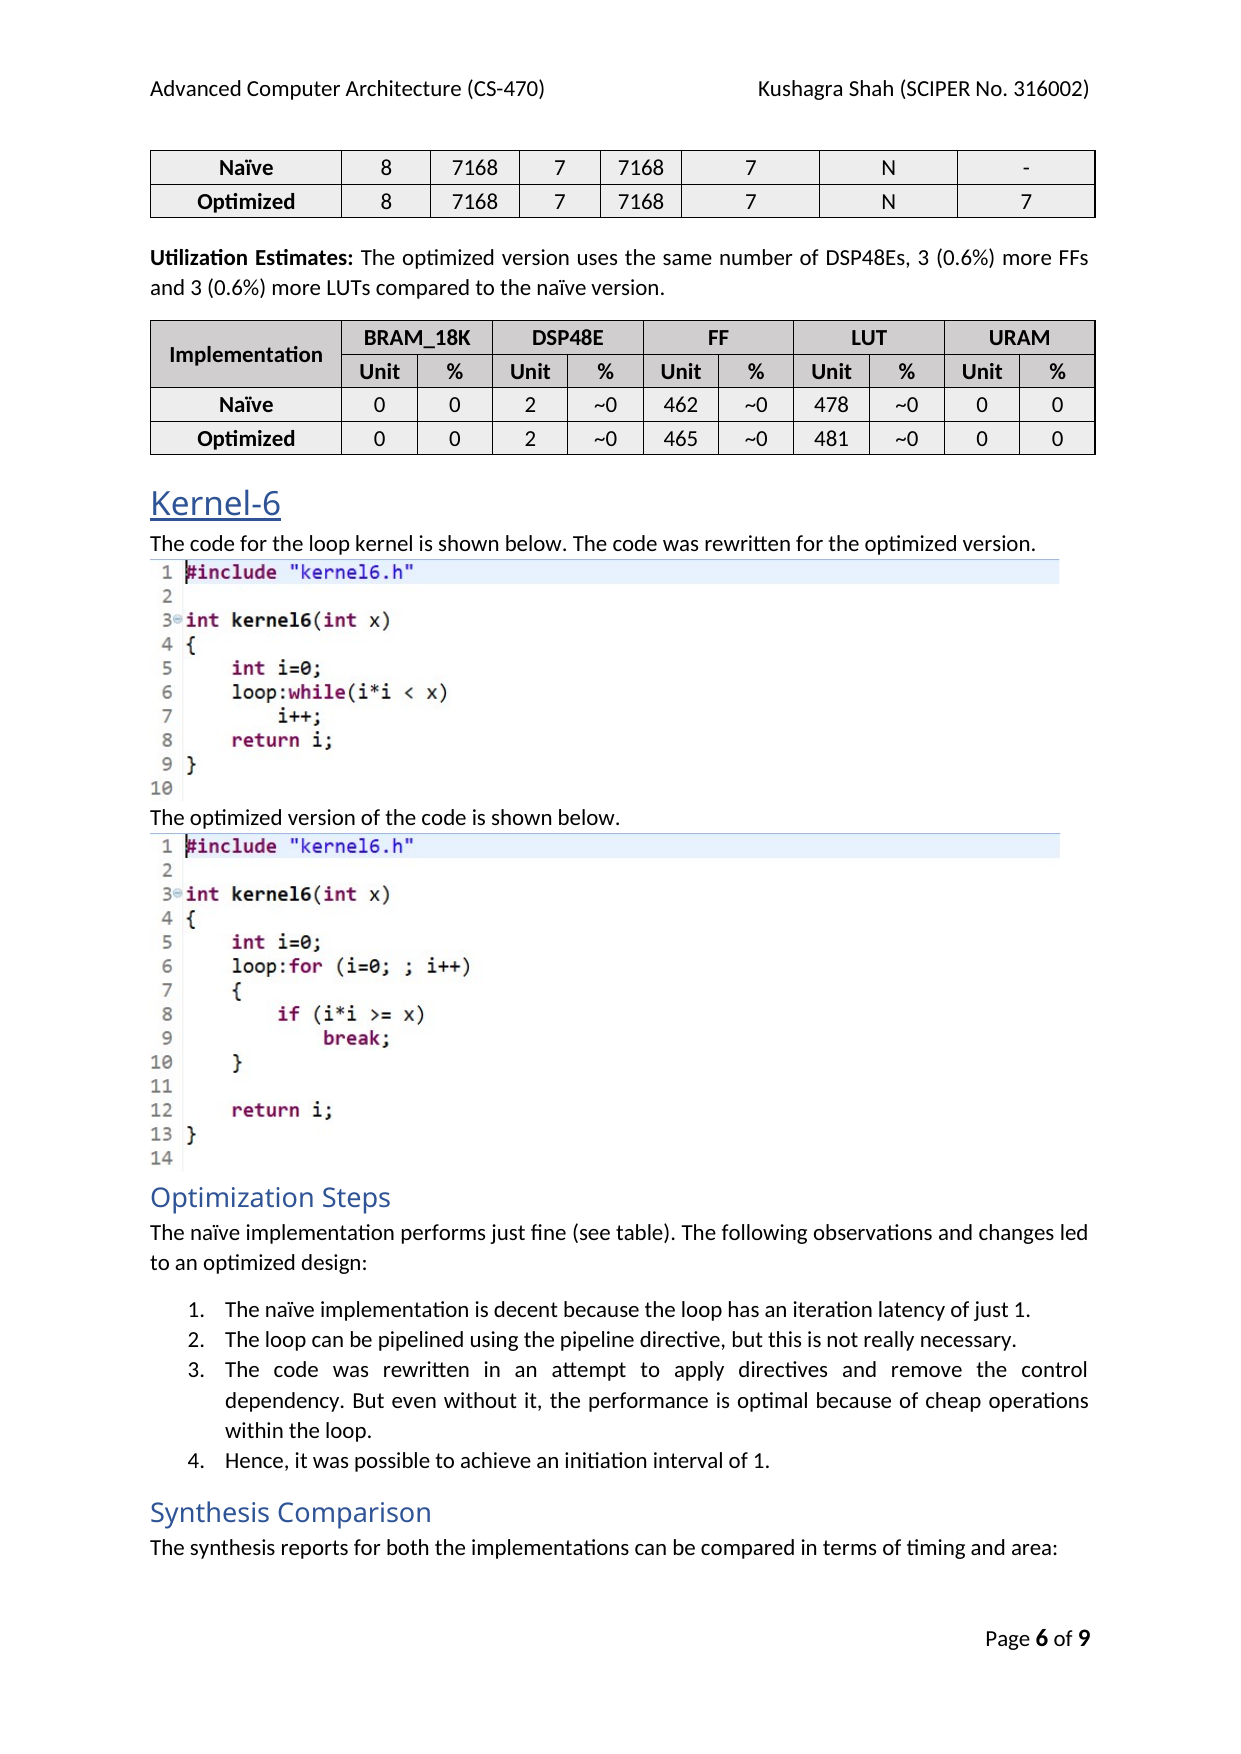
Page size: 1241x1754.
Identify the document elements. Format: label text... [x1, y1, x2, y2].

table_cell ~0 [568, 388, 643, 421]
text The optimized version of the code is shown below. [150, 803, 1090, 831]
table_cell 0 [342, 388, 417, 421]
table_cell Unit [644, 355, 718, 387]
table_cell 0 [342, 422, 417, 454]
table_cell 7168 [431, 151, 519, 184]
table_cell Optimized [151, 185, 341, 217]
text The code for the loop kernel is shown below. The code was rewritten for the optimized version. [150, 529, 1090, 557]
table_header DSP48E [493, 321, 643, 354]
table_cell 7 [520, 151, 600, 184]
table_cell Naïve [151, 388, 341, 421]
table_cell 2 [493, 422, 567, 454]
picture [150, 559, 1060, 801]
table_cell 0 [1020, 422, 1094, 454]
table_cell ~0 [719, 422, 793, 454]
table_cell Optimized [151, 422, 341, 454]
list Hence, it was possible to achieve an initiation interval of 1. [187, 1446, 1090, 1474]
subtitle Kernel-6 [150, 480, 1090, 526]
table_cell % [719, 355, 793, 387]
table_cell 0 [418, 422, 492, 454]
table_cell Naïve [151, 151, 341, 184]
table_cell % [568, 355, 643, 387]
table_cell Unit [945, 355, 1019, 387]
table_cell 2 [493, 388, 567, 421]
subtitle Optimization Steps [150, 1178, 1090, 1215]
table_cell 478 [794, 388, 869, 421]
table_cell 7 [682, 185, 819, 217]
table_cell 0 [418, 388, 492, 421]
table_cell ~0 [568, 422, 643, 454]
table_cell 8 [342, 151, 430, 184]
table_cell 8 [342, 185, 430, 217]
list The naïve implementation is decent because the loop has an iteration latency of just 1. [187, 1295, 1090, 1323]
table_cell ~0 [719, 388, 793, 421]
table_cell Unit [794, 355, 869, 387]
table_cell 465 [644, 422, 718, 454]
table_cell - [958, 151, 1094, 184]
table_header FF [644, 321, 793, 354]
table_cell 7 [520, 185, 600, 217]
table_header URAM [945, 321, 1094, 354]
table_header BRAM_18K [342, 321, 492, 354]
table_cell 462 [644, 388, 718, 421]
table_cell % [870, 355, 944, 387]
table_cell Unit [493, 355, 567, 387]
table_cell 7 [958, 185, 1094, 217]
text Utilization Estimates: The optimized version uses the same number of DSP48Es, 3 (0.6%) more FFs and 3 (0.6%) more LUTs compared to the naïve version. [150, 243, 1090, 302]
list The code was rewritten in an attempt to apply directives and remove the control dependency. But even without it, the performance is optimal because of cheap operations within the loop. [187, 1356, 1090, 1444]
table_cell N [820, 185, 957, 217]
table_cell 7168 [601, 151, 681, 184]
text The naïve implementation performs just fine (see table). The following observations and changes led to an optimized design: [150, 1218, 1090, 1276]
table_cell 7168 [431, 185, 519, 217]
table_cell 481 [794, 422, 869, 454]
table_cell 0 [945, 388, 1019, 421]
table_cell % [1020, 355, 1094, 387]
list The loop can be pipelined using the pipeline directive, but this is not really necessary. [187, 1325, 1090, 1353]
table_cell % [418, 355, 492, 387]
subtitle Synthesis Comparison [150, 1493, 1090, 1530]
table_cell N [820, 151, 957, 184]
table_header Implementation [151, 321, 341, 387]
table_cell 0 [1020, 388, 1094, 421]
table_cell 7168 [601, 185, 681, 217]
table_cell Unit [342, 355, 417, 387]
table_header LUT [794, 321, 944, 354]
table_cell ~0 [870, 422, 944, 454]
table_cell 7 [682, 151, 819, 184]
table_cell ~0 [870, 388, 944, 421]
picture [150, 833, 1061, 1172]
table_cell 0 [945, 422, 1019, 454]
text The synthesis reports for both the implementations can be compared in terms of timing and area: [150, 1533, 1090, 1561]
